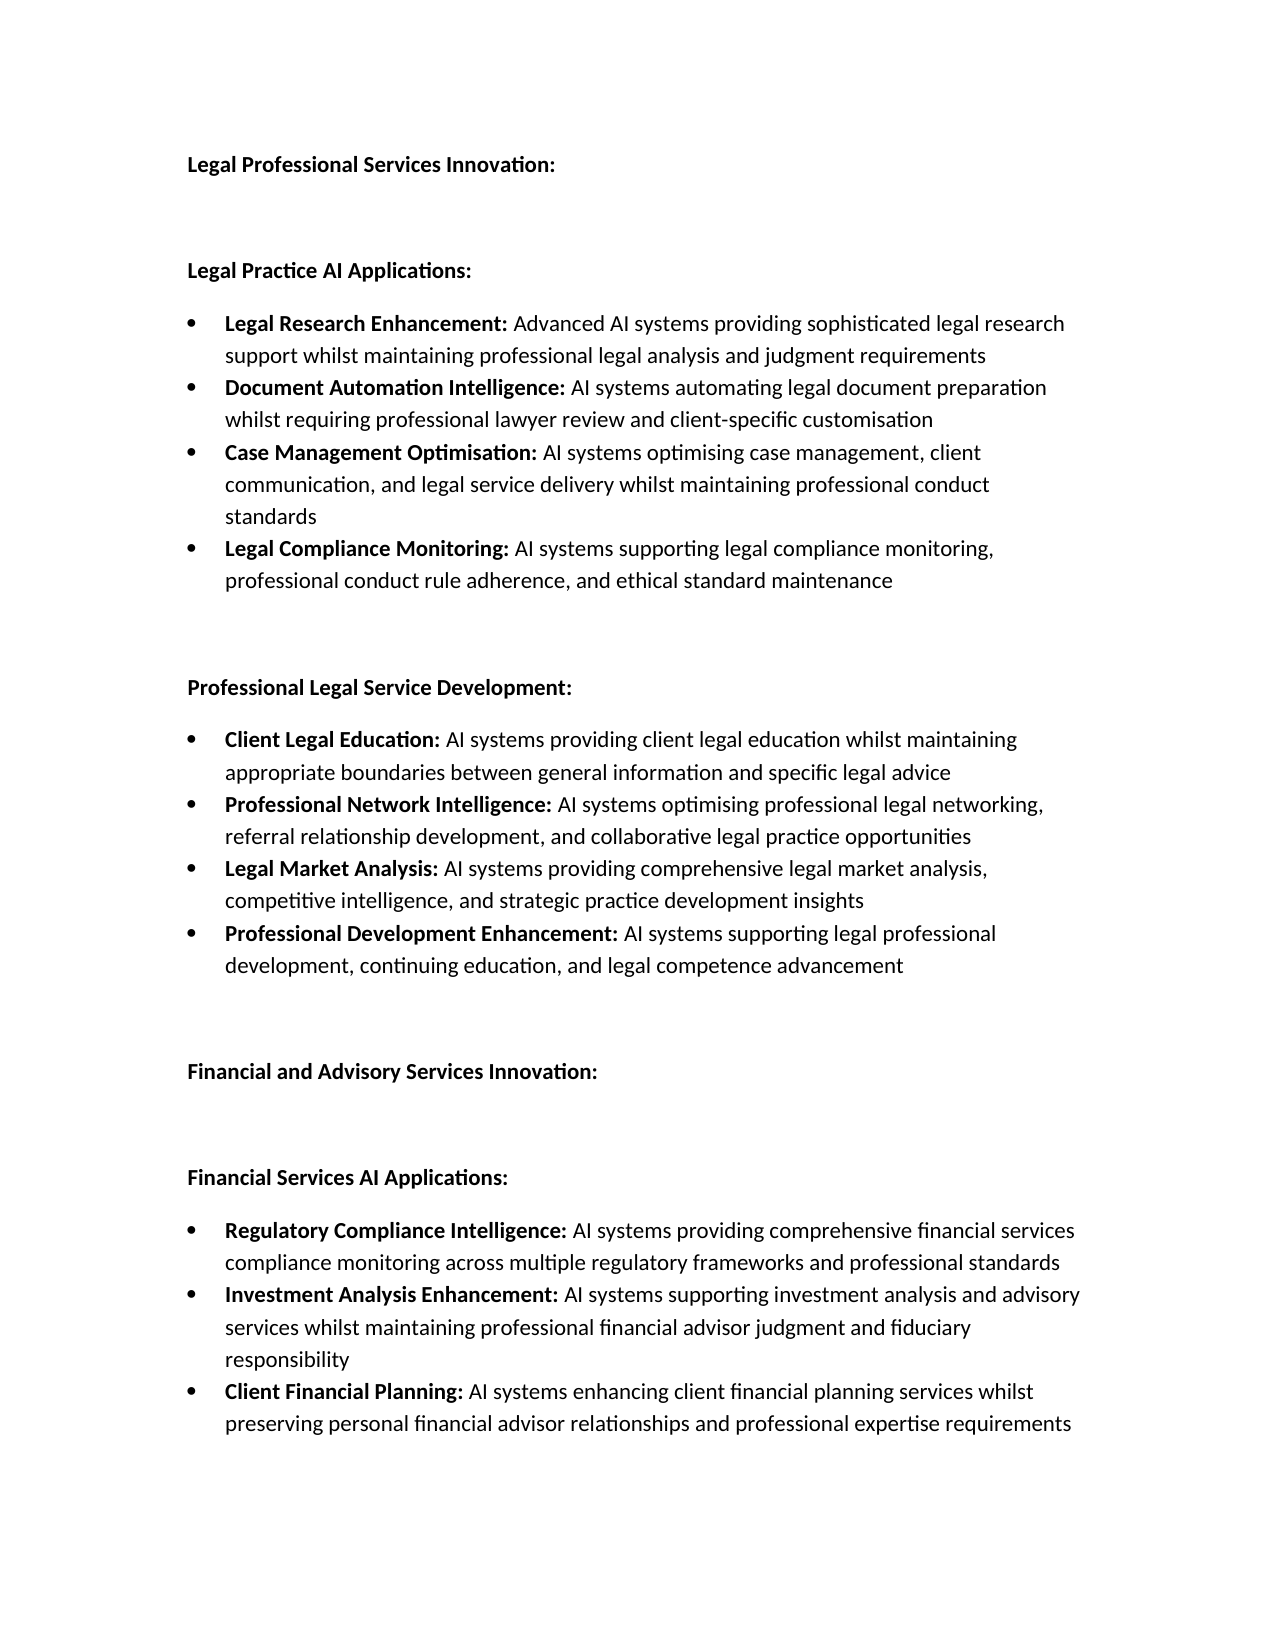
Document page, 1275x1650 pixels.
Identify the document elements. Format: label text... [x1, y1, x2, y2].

list Regulatory Compliance Intelligence: AI systems providing comprehensive financial services compliance monitoring across multiple regulatory frameworks and professional standards [187, 1216, 1087, 1276]
list Legal Market Analysis: AI systems providing comprehensive legal market analysis, competitive intelligence, and strategic practice development insights [187, 854, 1087, 914]
list Professional Network Intelligence: AI systems optimising professional legal networking, referral relationship development, and collaborative legal practice opportunities [187, 790, 1087, 850]
text Financial and Advisory Services Innovation: [187, 1057, 1087, 1085]
text Professional Legal Service Development: [187, 673, 1087, 701]
list Document Automation Intelligence: AI systems automating legal document preparation whilst requiring professional lawyer review and client-specific customisation [187, 373, 1087, 434]
text Legal Professional Services Innovation: [187, 150, 1087, 178]
list Legal Compliance Monitoring: AI systems supporting legal compliance monitoring, professional conduct rule adherence, and ethical standard maintenance [187, 534, 1087, 594]
list Case Management Optimisation: AI systems optimising case management, client communication, and legal service delivery whilst maintaining professional conduct standards [187, 438, 1087, 530]
text Legal Practice AI Applications: [187, 256, 1087, 284]
text Financial Services AI Applications: [187, 1163, 1087, 1191]
list Investment Analysis Enhancement: AI systems supporting investment analysis and advisory services whilst maintaining professional financial advisor judgment and fiduciary responsibility [187, 1280, 1087, 1373]
list Professional Development Enhancement: AI systems supporting legal professional development, continuing education, and legal competence advancement [187, 919, 1087, 979]
list Client Legal Education: AI systems providing client legal education whilst maintaining appropriate boundaries between general information and specific legal advice [187, 726, 1087, 786]
list Client Financial Planning: AI systems enhancing client financial planning services whilst preserving personal financial advisor relationships and professional expertise requirements [187, 1377, 1087, 1437]
list Legal Research Enhancement: Advanced AI systems providing sophisticated legal research support whilst maintaining professional legal analysis and judgment requirements [187, 309, 1087, 369]
